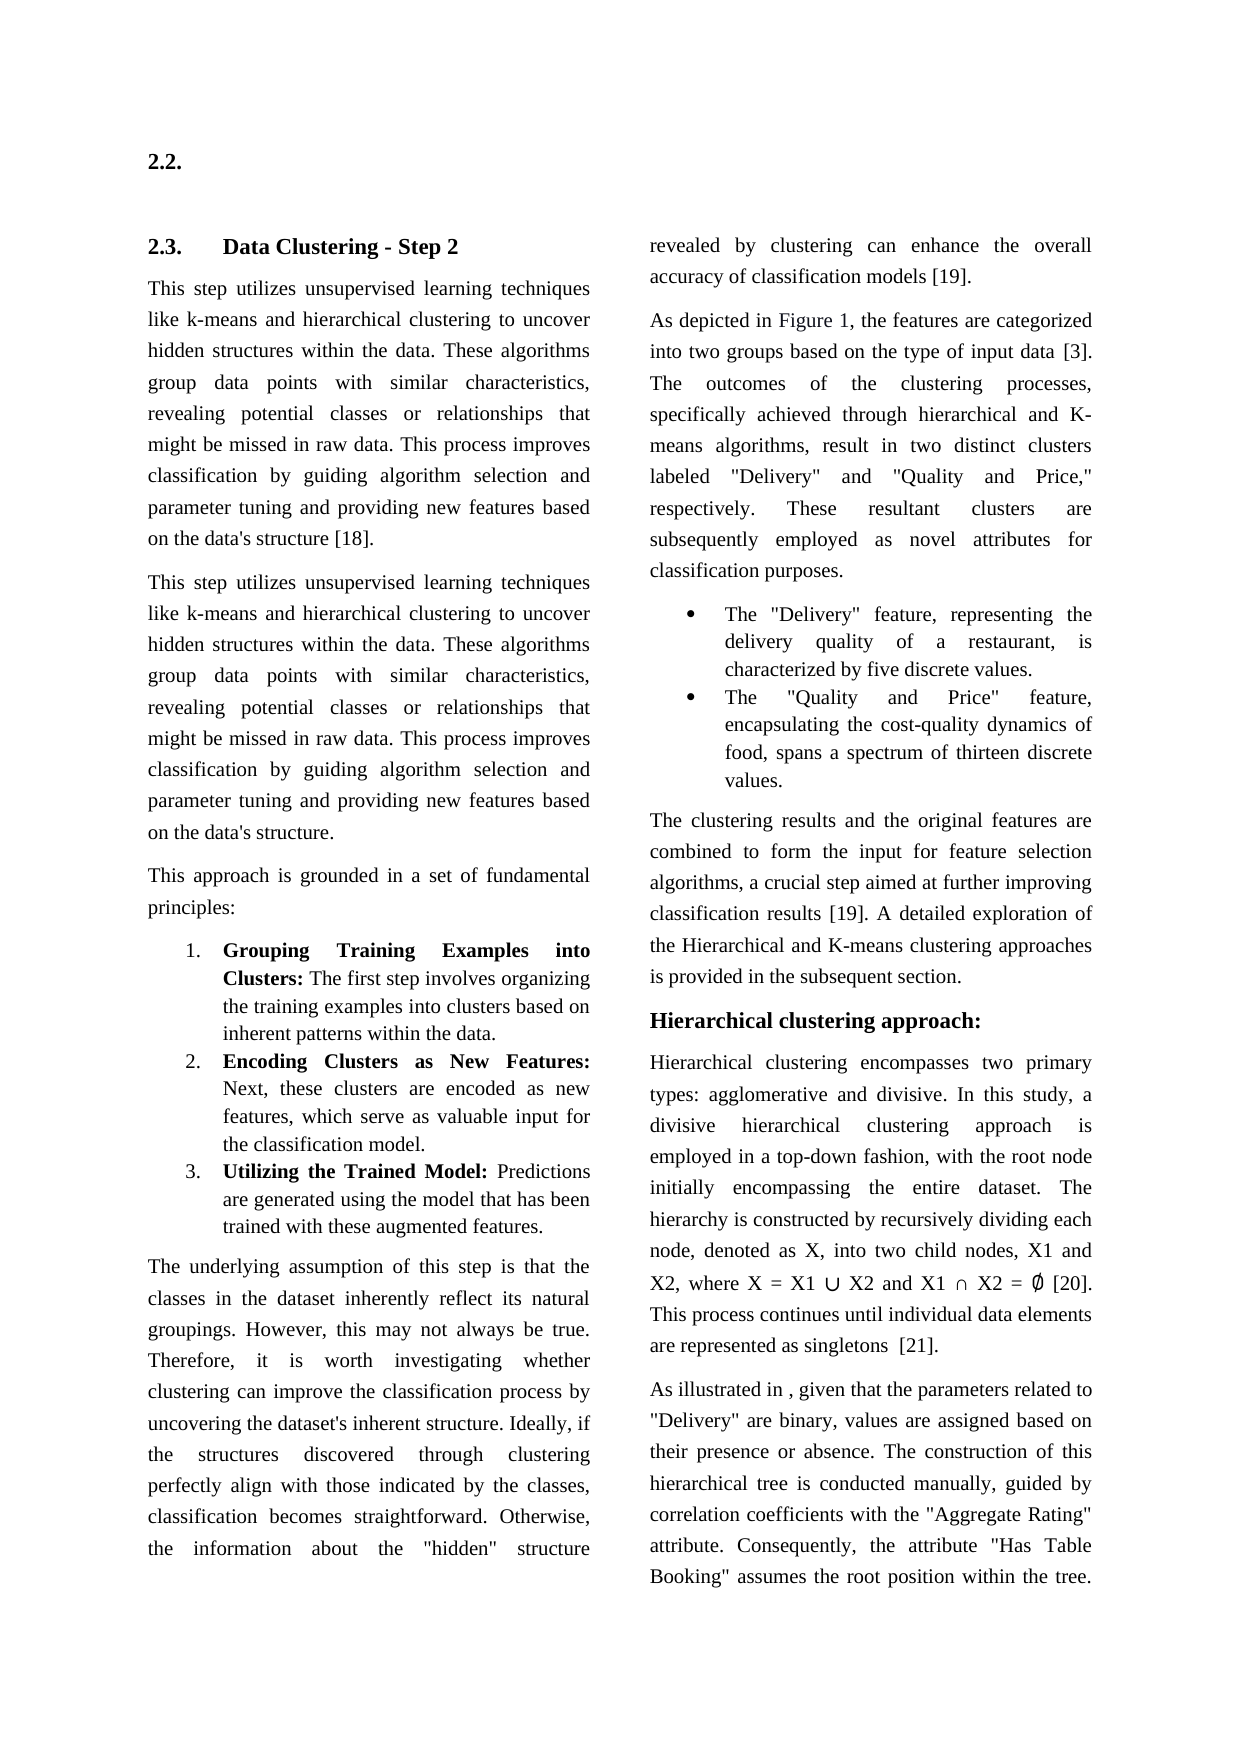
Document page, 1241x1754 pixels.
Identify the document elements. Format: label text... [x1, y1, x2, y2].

text This step utilizes unsupervised learning techniques like k-means and hierarchical clustering to uncover hidden structures within the data. These algorithms group data points with similar characteristics, revealing potential classes or relationships that might be missed in raw data. This process improves classification by guiding algorithm selection and parameter tuning and providing new features based on the data's structure [18]. [148, 276, 591, 550]
list Utilizing the Trained Model: Predictions are generated using the model that has been trained with these augmented features. [185, 1159, 591, 1238]
list Encoding Clusters as New Features: Next, these clusters are encoded as new features, which serve as valuable input for the classification model. [185, 1049, 591, 1156]
text This approach is grounded in a set of fundamental principles: [148, 863, 591, 919]
text Hierarchical clustering encompasses two primary types: agglomerative and divisive. In this study, a divisive hierarchical clustering approach is employed in a top-down fashion, with the root node initially encompassing the entire dataset. The hierarchy is constructed by recursively dividing each node, denoted as X, into two child nodes, X1 and X2, where X = X1 ∪ X2 and X1 ∩ X2 = ∅ [20]. This process continues until individual data elements are represented as singletons [21]. [649, 1050, 1092, 1357]
text As depicted in Figure 1, the features are categorized into two groups based on the type of input data [3]. The outcomes of the clustering processes, specifically achieved through hierarchical and K-means algorithms, result in two distinct clusters labeled "Delivery" and "Quality and Price," respectively. These resultant clusters are subsequently employed as novel attributes for classification purposes. [649, 308, 1092, 582]
text This step utilizes unsupervised learning techniques like k-means and hierarchical clustering to uncover hidden structures within the data. These algorithms group data points with similar characteristics, revealing potential classes or relationships that might be missed in raw data. This process improves classification by guiding algorithm selection and parameter tuning and providing new features based on the data's structure. [148, 569, 591, 844]
text The clustering results and the original features are combined to form the input for feature selection algorithms, a crucial step aimed at further improving classification results [19]. A detailed exploration of the Hierarchical and K-means clustering approaches is provided in the subsequent section. [649, 808, 1092, 988]
text The underlying assumption of this step is that the classes in the dataset inherently reflect its natural groupings. However, this may not always be true. Therefore, it is worth investigating whether clustering can improve the classification process by uncovering the dataset's inherent structure. Ideally, if the structures discovered through clustering perfectly align with those indicated by the classes, classification becomes straightforward. Otherwise, the information about the "hidden" structure revealed by clustering can enhance the overall accuracy of classification models [19]. [148, 1254, 591, 1560]
list The "Quality and Price" feature, encapsulating the cost-quality dynamics of food, spans a spectrum of thirteen discrete values. [687, 685, 1092, 792]
subtitle Data Clustering - Step 2 [148, 233, 591, 259]
subtitle Hierarchical clustering approach: [649, 1008, 1092, 1034]
list Grouping Training Examples into Clusters: The first step involves organizing the training examples into clusters based on inherent patterns within the data. [185, 938, 591, 1045]
list The "Delivery" feature, representing the delivery quality of a restaurant, is characterized by five discrete values. [687, 602, 1092, 681]
